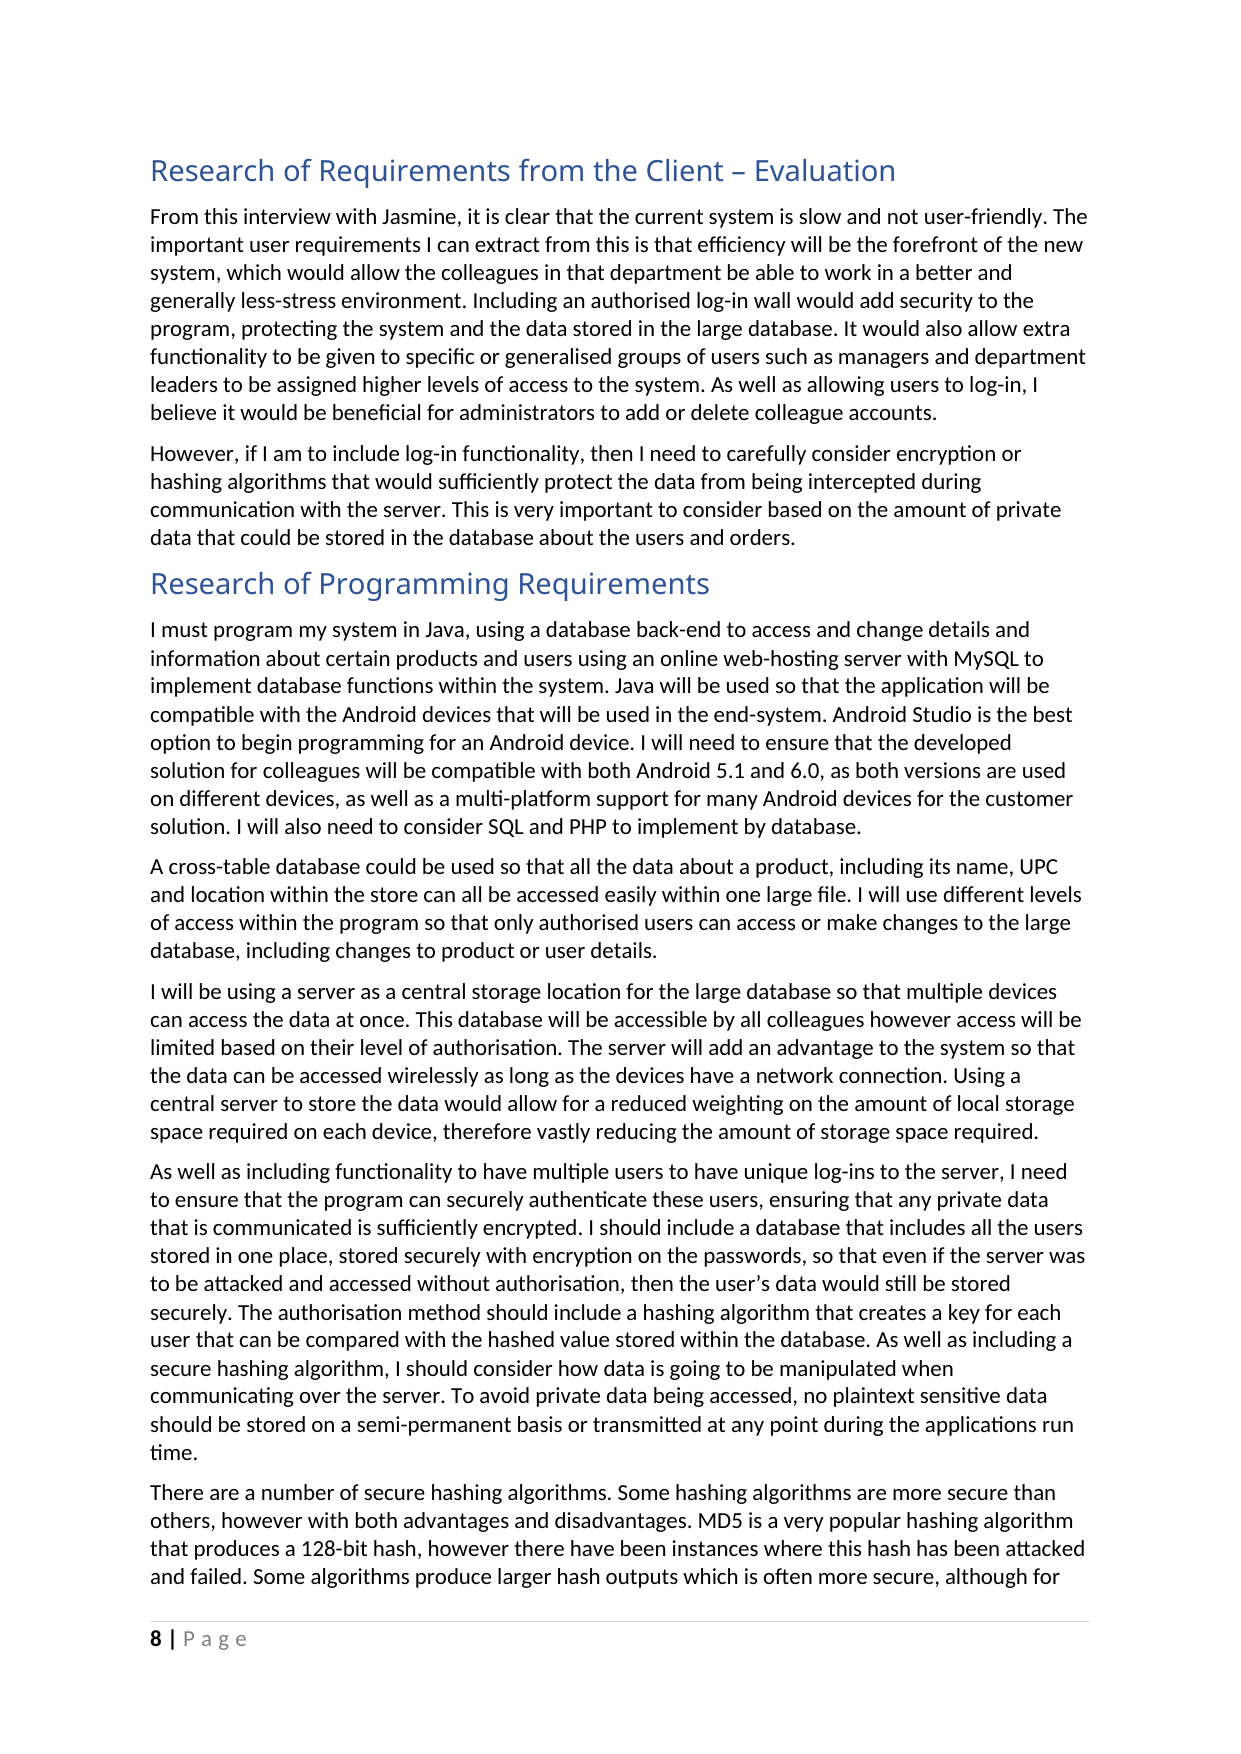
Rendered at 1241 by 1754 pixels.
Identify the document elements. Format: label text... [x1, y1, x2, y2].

text A cross-table database could be used so that all the data about a product, including its name, UPC and location within the store can all be accessed easily within one large file. I will use different levels of access within the program so that only authorised users can access or make changes to the large database, including changes to product or user details. [150, 852, 1090, 964]
subtitle Research of Requirements from the Client – Evaluation [150, 150, 1090, 190]
text From this interview with Jasmine, it is clear that the current system is slow and not user-friendly. The important user requirements I can extract from this is that efficiency will be the forefront of the new system, which would allow the colleagues in that department be able to work in a better and generally less-stress environment. Including an authorised log-in wall would add security to the program, protecting the system and the data stored in the large database. It would also allow extra functionality to be given to specific or generalised groups of users such as managers and department leaders to be assigned higher levels of access to the system. As well as allowing users to log-in, I believe it would be beneficial for administrators to add or delete colleague accounts. [150, 202, 1090, 426]
text However, if I am to include log-in functionality, then I need to carefully consider encryption or hashing algorithms that would sufficiently protect the data from being intercepted during communication with the server. This is very important to consider based on the amount of private data that could be stored in the database about the users and orders. [150, 439, 1090, 551]
text As well as including functionality to have multiple users to have unique log-ins to the server, I need to ensure that the program can securely authenticate these users, ensuring that any private data that is communicated is sufficiently encrypted. I should include a database that includes all the users stored in one place, stored securely with encryption on the passwords, so that even if the server was to be attacked and accessed without authorisation, then the user’s data would still be stored securely. The authorisation method should include a hashing algorithm that creates a key for each user that can be compared with the hashed value stored within the database. As well as including a secure hashing algorithm, I should consider how data is going to be manipulated when communicating over the server. To avoid private data being accessed, no plaintext sensitive data should be stored on a semi-permanent basis or transmitted at any point during the applications run time. [150, 1157, 1090, 1466]
text I will be using a server as a central storage location for the large database so that multiple devices can access the data at once. This database will be accessible by all colleagues however access will be limited based on their level of authorisation. The server will add an advantage to the system so that the data can be accessed wirelessly as long as the devices have a network connection. Using a central server to store the data would allow for a reduced weighting on the amount of local storage space required on each device, therefore vastly reducing the amount of storage space required. [150, 977, 1090, 1145]
text I must program my system in Java, using a database back-end to access and change details and information about certain products and users using an online web-hosting server with MySQL to implement database functions within the system. Java will be used so that the application will be compatible with the Android devices that will be used in the end-system. Android Studio is the best option to begin programming for an Android device. I will need to ensure that the developed solution for colleagues will be compatible with both Android 5.1 and 6.0, as both versions are used on different devices, as well as a multi-platform support for many Android devices for the customer solution. I will also need to consider SQL and PHP to implement by database. [150, 616, 1090, 840]
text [150, 1478, 1090, 1590]
subtitle Research of Programming Requirements [150, 563, 1090, 603]
